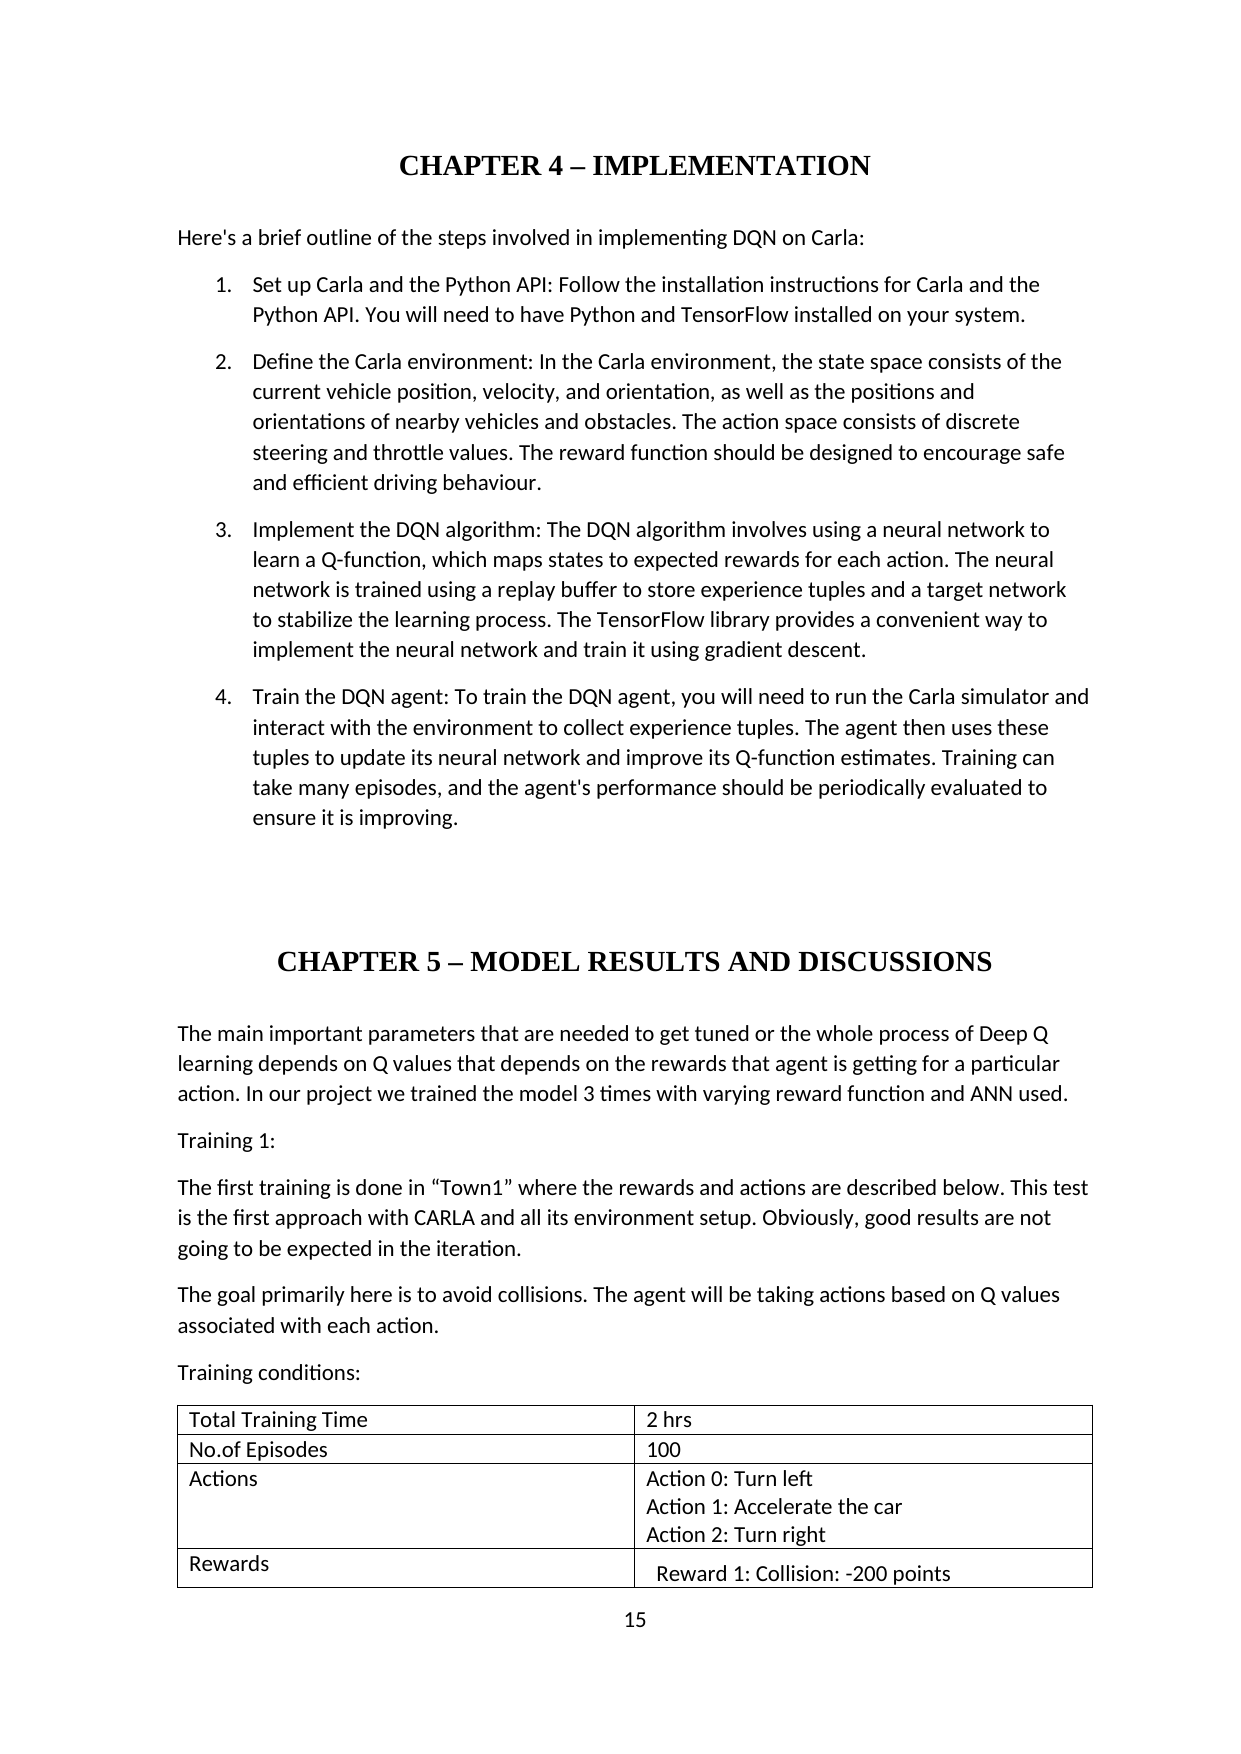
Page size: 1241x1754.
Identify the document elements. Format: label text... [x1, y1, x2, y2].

table_header 2 hrs [635, 1406, 1092, 1434]
text Training conditions: [177, 1358, 1092, 1386]
subtitle CHAPTER 4 – IMPLEMENTATION [177, 148, 1092, 181]
table_header Total Training Time [178, 1406, 634, 1434]
list Set up Carla and the Python API: Follow the installation instructions for Carla and the Python API. You will need to have Python and TensorFlow installed on your system. [215, 270, 1092, 328]
subtitle CHAPTER 5 – MODEL RESULTS AND DISCUSSIONS [177, 944, 1092, 977]
list Implement the DQN algorithm: The DQN algorithm involves using a neural network to learn a Q-function, which maps states to expected rewards for each action. The neural network is trained using a replay buffer to store experience tuples and a target network to stabilize the learning process. The TensorFlow library provides a convenient way to implement the neural network and train it using gradient descent. [215, 515, 1092, 663]
text Here's a brief outline of the steps involved in implementing DQN on Carla: [177, 223, 1092, 251]
table_cell No.of Episodes [178, 1435, 634, 1463]
table_cell Rewards [178, 1549, 634, 1587]
list Define the Carla environment: In the Carla environment, the state space consists of the current vehicle position, velocity, and orientation, as well as the positions and orientations of nearby vehicles and obstacles. The action space consists of discrete steering and throttle values. The reward function should be designed to encourage safe and efficient driving behaviour. [215, 347, 1092, 496]
table_cell Actions [178, 1464, 634, 1548]
text The goal primarily here is to avoid collisions. The agent will be taking actions based on Q values associated with each action. [177, 1281, 1092, 1339]
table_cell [635, 1549, 1092, 1587]
text The first training is done in “Town1” where the rewards and actions are described below. This test is the first approach with CARLA and all its environment setup. Obviously, good results are not going to be expected in the iteration. [177, 1173, 1092, 1262]
text Training 1: [177, 1126, 1092, 1154]
list Train the DQN agent: To train the DQN agent, you will need to run the Carla simulator and interact with the environment to collect experience tuples. The agent then uses these tuples to update its neural network and improve its Q-function estimates. Training can take many episodes, and the agent's performance should be periodically evaluated to ensure it is improving. [215, 682, 1092, 831]
table_cell 100 [635, 1435, 1092, 1463]
table_cell Action 0: Turn left Action 1: Accelerate the car Action 2: Turn right [635, 1464, 1092, 1548]
text The main important parameters that are needed to get tuned or the whole process of Deep Q learning depends on Q values that depends on the rewards that agent is getting for a particular action. In our project we trained the model 3 times with varying reward function and ANN used. [177, 1019, 1092, 1108]
